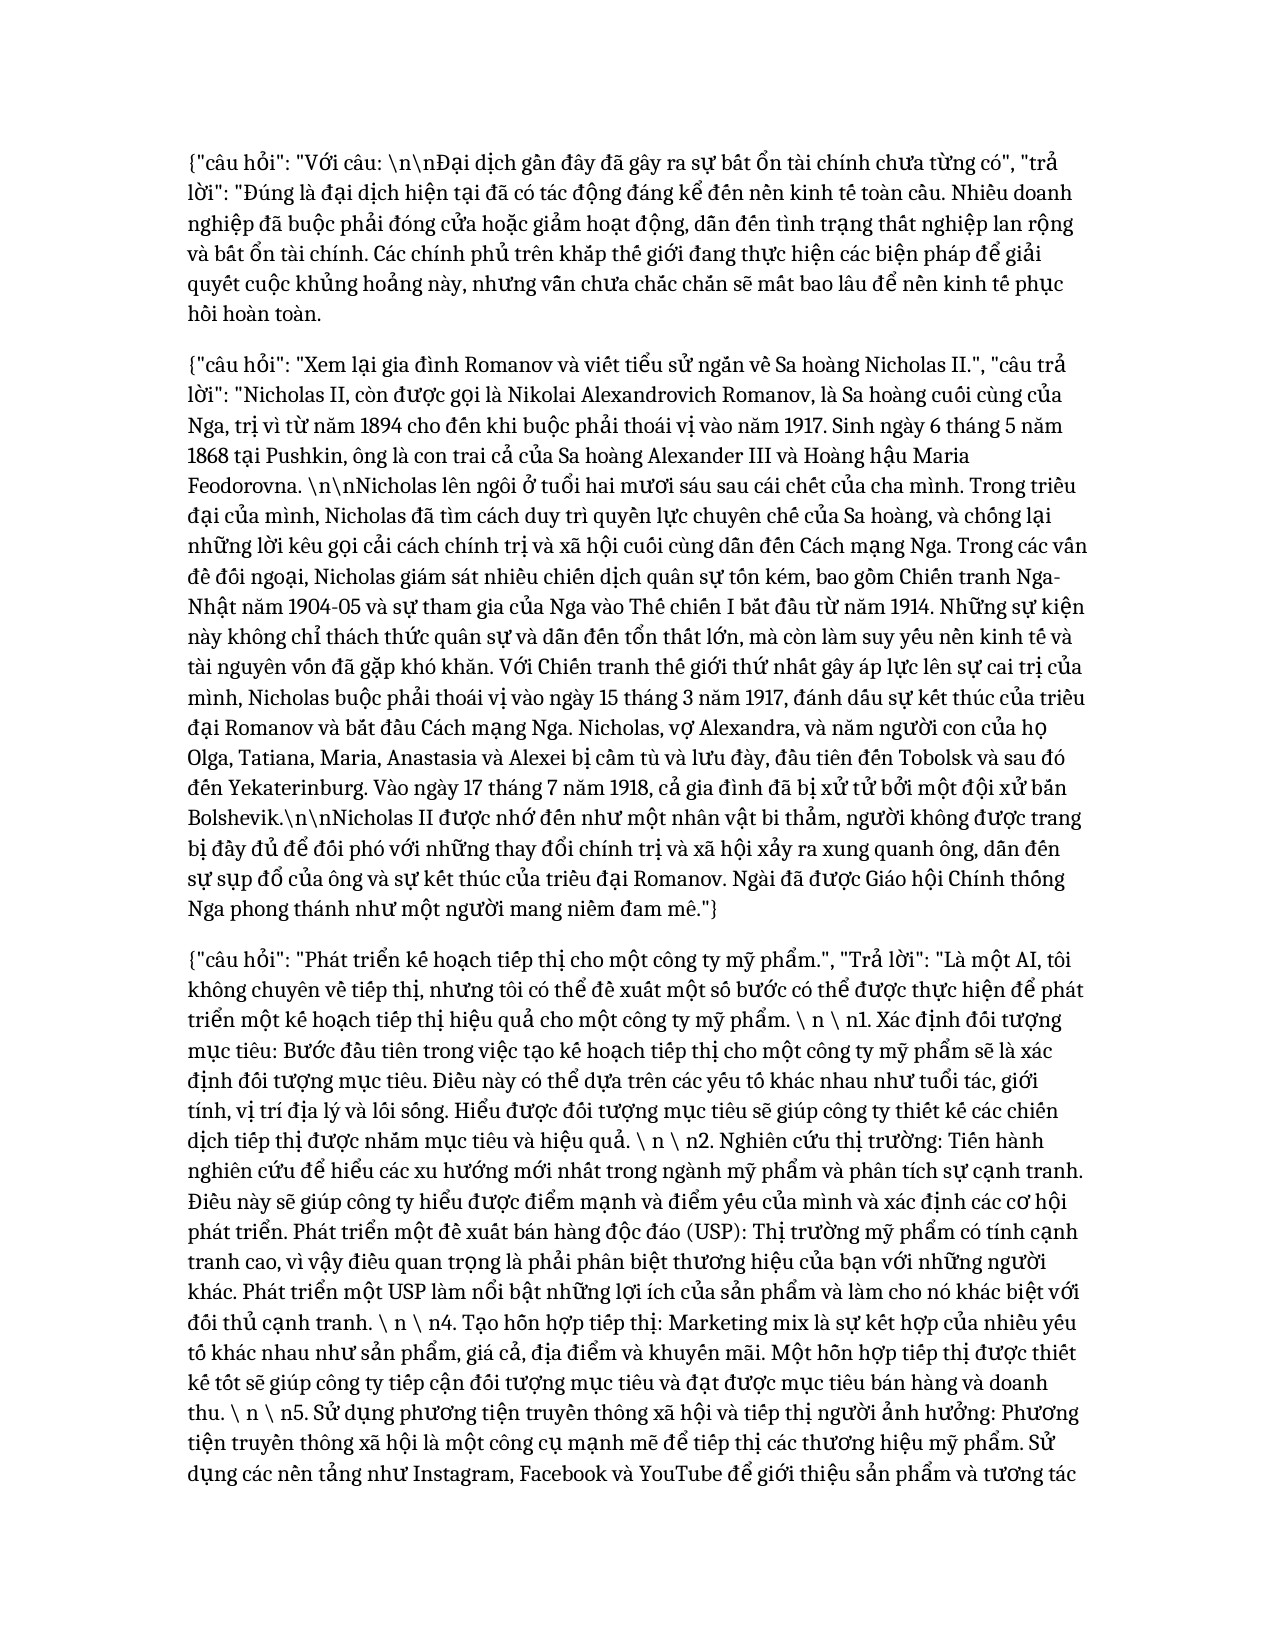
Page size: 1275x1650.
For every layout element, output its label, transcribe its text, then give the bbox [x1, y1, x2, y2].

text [187, 947, 1087, 1487]
text {"câu hỏi": "Xem lại gia đình Romanov và viết tiểu sử ngắn về Sa hoàng Nicholas II.", "câu trả lời": "Nicholas II, còn được gọi là Nikolai Alexandrovich Romanov, là Sa hoàng cuối cùng của Nga, trị vì từ năm 1894 cho đến khi buộc phải thoái vị vào năm 1917. Sinh ngày 6 tháng 5 năm 1868 tại Pushkin, ông là con trai cả của Sa hoàng Alexander III và Hoàng hậu Maria Feodorovna. \n\nNicholas lên ngôi ở tuổi hai mươi sáu sau cái chết của cha mình. Trong triều đại của mình, Nicholas đã tìm cách duy trì quyền lực chuyên chế của Sa hoàng, và chống lại những lời kêu gọi cải cách chính trị và xã hội cuối cùng dẫn đến Cách mạng Nga. Trong các vấn đề đối ngoại, Nicholas giám sát nhiều chiến dịch quân sự tốn kém, bao gồm Chiến tranh Nga-Nhật năm 1904-05 và sự tham gia của Nga vào Thế chiến I bắt đầu từ năm 1914. Những sự kiện này không chỉ thách thức quân sự và dẫn đến tổn thất lớn, mà còn làm suy yếu nền kinh tế và tài nguyên vốn đã gặp khó khăn. Với Chiến tranh thế giới thứ nhất gây áp lực lên sự cai trị của mình, Nicholas buộc phải thoái vị vào ngày 15 tháng 3 năm 1917, đánh dấu sự kết thúc của triều đại Romanov và bắt đầu Cách mạng Nga. Nicholas, vợ Alexandra, và năm người con của họ Olga, Tatiana, Maria, Anastasia và Alexei bị cầm tù và lưu đày, đầu tiên đến Tobolsk và sau đó đến Yekaterinburg. Vào ngày 17 tháng 7 năm 1918, cả gia đình đã bị xử tử bởi một đội xử bắn Bolshevik.\n\nNicholas II được nhớ đến như một nhân vật bi thảm, người không được trang bị đầy đủ để đối phó với những thay đổi chính trị và xã hội xảy ra xung quanh ông, dẫn đến sự sụp đổ của ông và sự kết thúc của triều đại Romanov. Ngài đã được Giáo hội Chính thống Nga phong thánh như một người mang niềm đam mê."} [187, 352, 1087, 922]
text {"câu hỏi": "Với câu: \n\nĐại dịch gần đây đã gây ra sự bất ổn tài chính chưa từng có", "trả lời": "Đúng là đại dịch hiện tại đã có tác động đáng kể đến nền kinh tế toàn cầu. Nhiều doanh nghiệp đã buộc phải đóng cửa hoặc giảm hoạt động, dẫn đến tình trạng thất nghiệp lan rộng và bất ổn tài chính. Các chính phủ trên khắp thế giới đang thực hiện các biện pháp để giải quyết cuộc khủng hoảng này, nhưng vẫn chưa chắc chắn sẽ mất bao lâu để nền kinh tế phục hồi hoàn toàn. [187, 150, 1087, 327]
